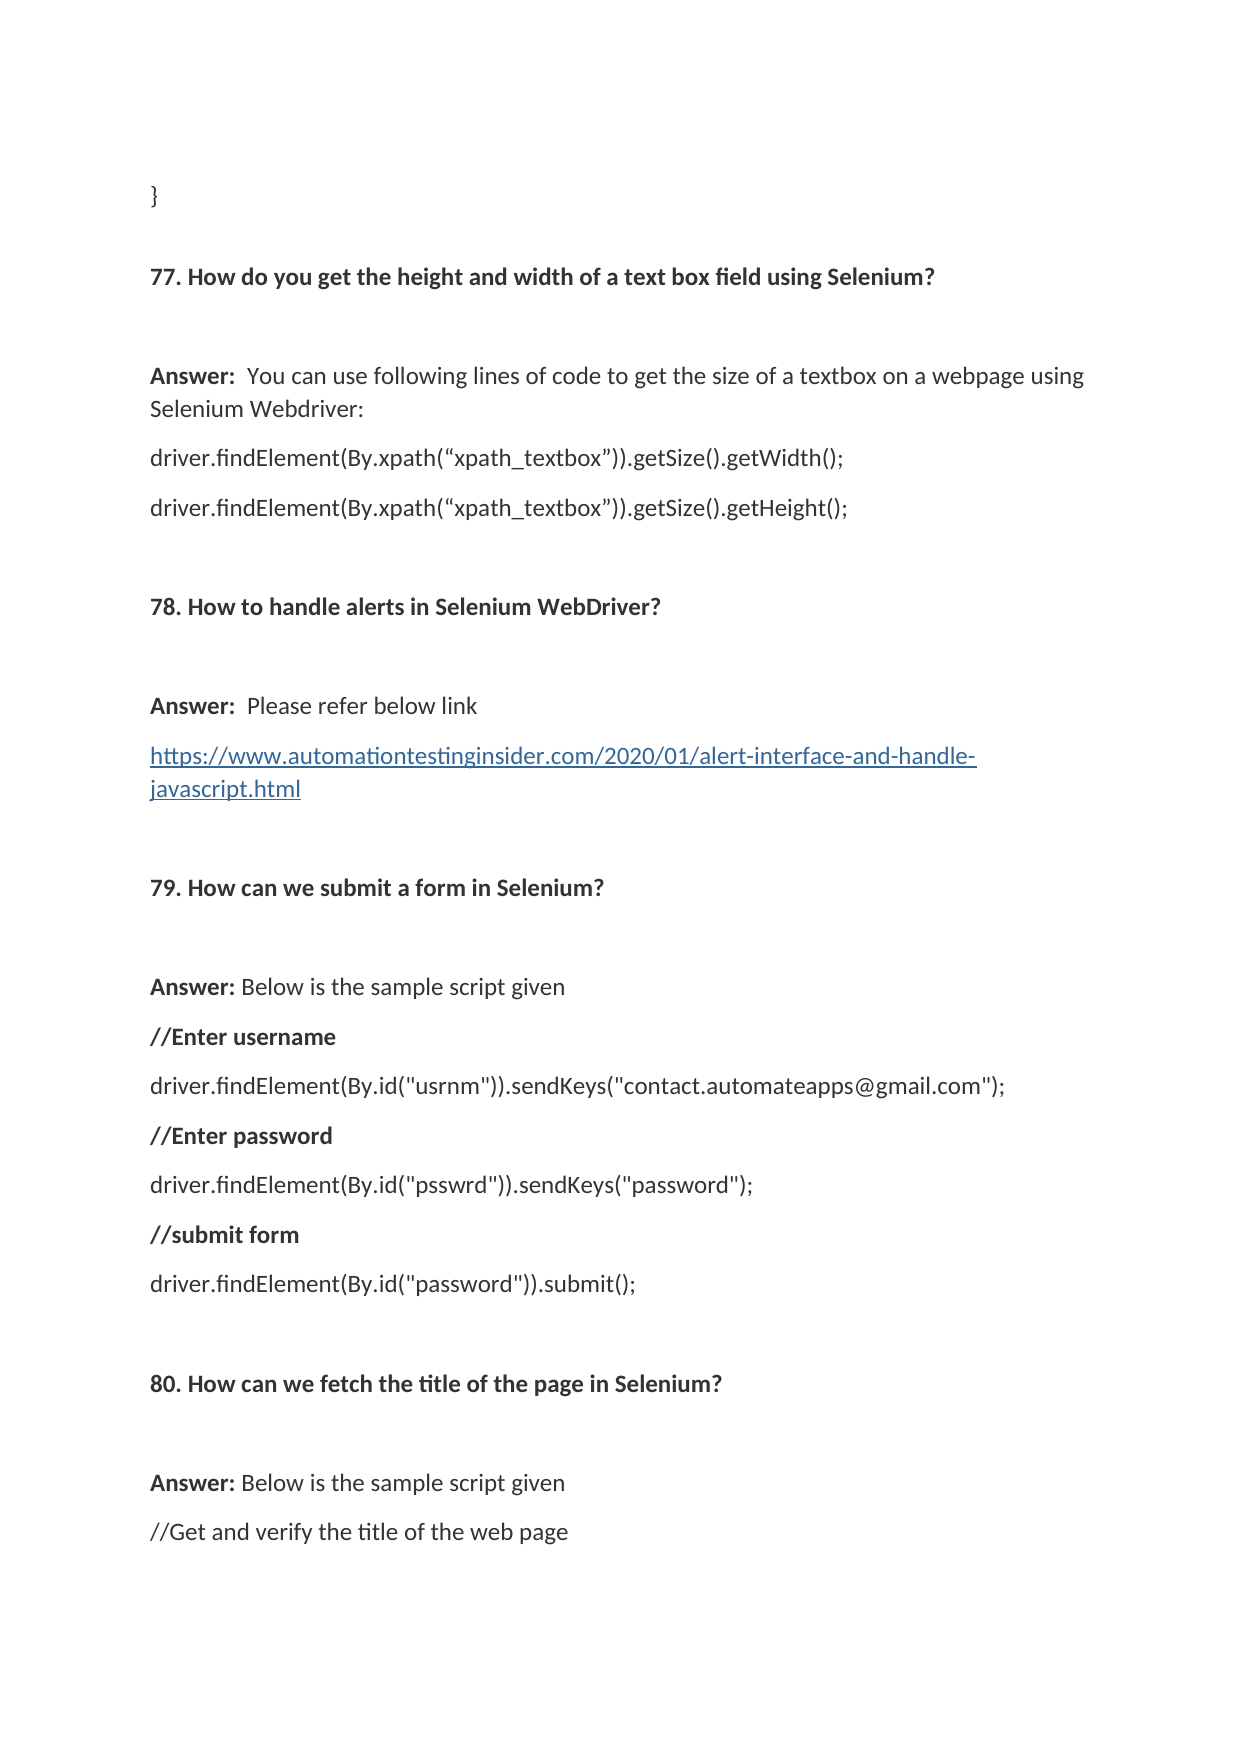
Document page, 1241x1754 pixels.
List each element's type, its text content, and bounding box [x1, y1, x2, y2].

text Answer: Please refer below link [150, 690, 1090, 721]
text Answer: You can use following lines of code to get the size of a textbox on a webpage using Selenium Webdriver: [150, 360, 1090, 423]
text driver.findElement(By.id("password")).submit(); [150, 1268, 1090, 1299]
text driver.findElement(By.id("usrnm")).sendKeys("contact.automateapps@gmail.com"); [150, 1070, 1090, 1101]
text } [150, 181, 1090, 211]
text 77. How do you get the height and width of a text box field using Selenium? [150, 261, 1090, 291]
text driver.findElement(By.id("psswrd")).sendKeys("password"); [150, 1169, 1090, 1200]
text //Enter username [150, 1021, 1090, 1051]
text 79. How can we submit a form in Selenium? [150, 872, 1090, 902]
text Answer: Below is the sample script given [150, 1467, 1090, 1497]
text driver.findElement(By.xpath(“xpath_textbox”)).getSize().getWidth(); [150, 442, 1090, 473]
text //submit form [150, 1219, 1090, 1249]
text //Enter password [150, 1120, 1090, 1150]
text 78. How to handle alerts in Selenium WebDriver? [150, 591, 1090, 622]
text https://www.automationtestinginsider.com/2020/01/alert-interface-and-handle-javascript.html [150, 740, 1090, 803]
text 80. How can we fetch the title of the page in Selenium? [150, 1368, 1090, 1398]
text Answer: Below is the sample script given [150, 971, 1090, 1002]
text driver.findElement(By.xpath(“xpath_textbox”)).getSize().getHeight(); [150, 492, 1090, 522]
text //Get and verify the title of the web page [150, 1516, 1090, 1547]
